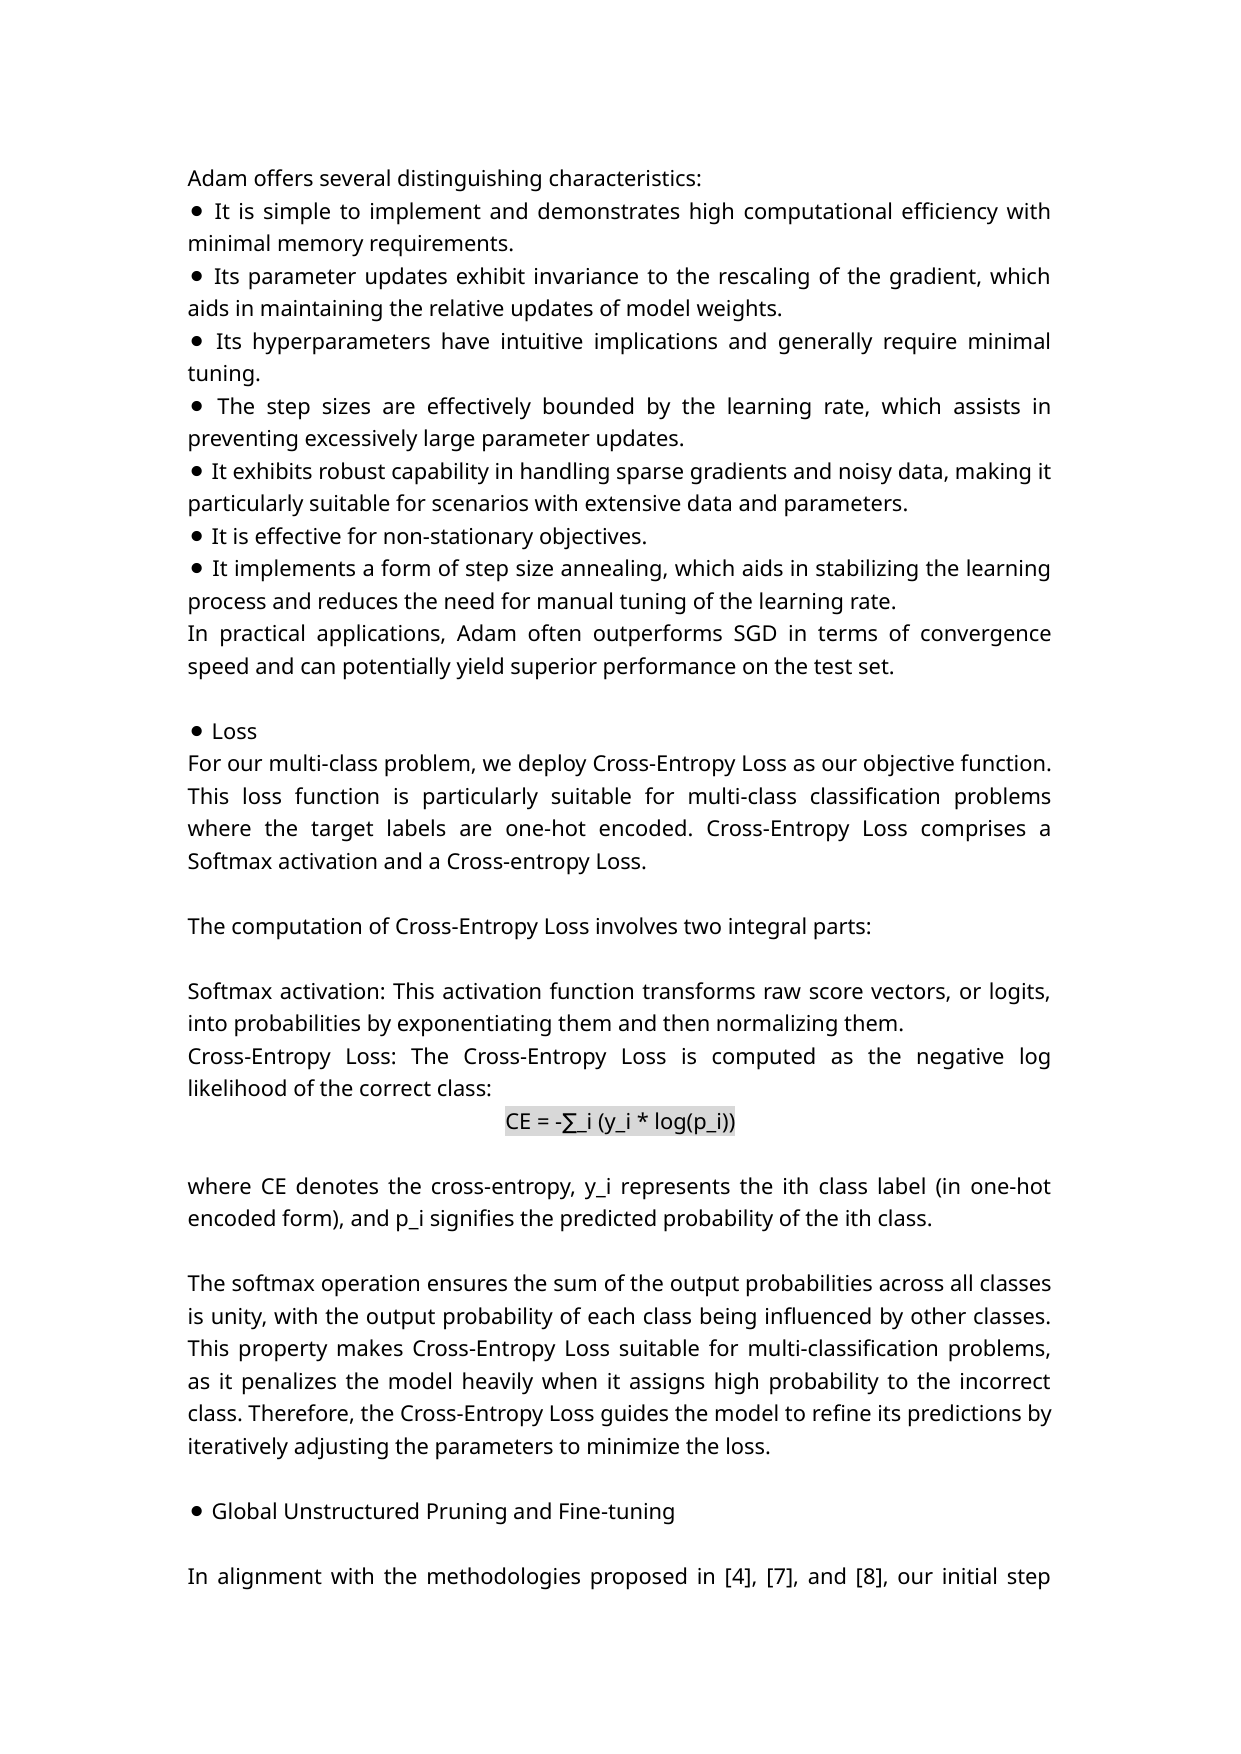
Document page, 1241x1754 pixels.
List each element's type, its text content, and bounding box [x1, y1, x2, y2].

text CE = -∑_i (y_i * log(p_i)) [187, 1104, 1053, 1137]
text ⚫ Loss [187, 714, 1053, 747]
text Softmax activation: This activation function transforms raw score vectors, or logits, into probabilities by exponentiating them and then normalizing them. [187, 974, 1053, 1039]
text ⚫ The step sizes are effectively bounded by the learning rate, which assists in preventing excessively large parameter updates. [187, 389, 1053, 454]
text ⚫ It implements a form of step size annealing, which aids in stabilizing the learning process and reduces the need for manual tuning of the learning rate. [187, 552, 1053, 617]
text For our multi-class problem, we deploy Cross-Entropy Loss as our objective function. This loss function is particularly suitable for multi-class classification problems where the target labels are one-hot encoded. Cross-Entropy Loss comprises a Softmax activation and a Cross-entropy Loss. [187, 747, 1053, 877]
text The softmax operation ensures the sum of the output probabilities across all classes is unity, with the output probability of each class being influenced by other classes. This property makes Cross-Entropy Loss suitable for multi-classification problems, as it penalizes the model heavily when it assigns high probability to the incorrect class. Therefore, the Cross-Entropy Loss guides the model to refine its predictions by iteratively adjusting the parameters to minimize the loss. [187, 1267, 1053, 1462]
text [187, 1559, 1053, 1592]
text In practical applications, Adam often outperforms SGD in terms of convergence speed and can potentially yield superior performance on the test set. [187, 617, 1053, 682]
text The computation of Cross-Entropy Loss involves two integral parts: [187, 909, 1053, 942]
text ⚫ Its parameter updates exhibit invariance to the rescaling of the gradient, which aids in maintaining the relative updates of model weights. [187, 259, 1053, 324]
text ⚫ Global Unstructured Pruning and Fine-tuning [187, 1494, 1053, 1527]
text ⚫ Its hyperparameters have intuitive implications and generally require minimal tuning. [187, 324, 1053, 389]
text where CE denotes the cross-entropy, y_i represents the ith class label (in one-hot encoded form), and p_i signifies the predicted probability of the ith class. [187, 1169, 1053, 1234]
text ⚫ It is effective for non-stationary objectives. [187, 519, 1053, 552]
text Cross-Entropy Loss: The Cross-Entropy Loss is computed as the negative log likelihood of the correct class: [187, 1039, 1053, 1104]
text ⚫ It is simple to implement and demonstrates high computational efficiency with minimal memory requirements. [187, 194, 1053, 259]
text ⚫ It exhibits robust capability in handling sparse gradients and noisy data, making it particularly suitable for scenarios with extensive data and parameters. [187, 454, 1053, 519]
text Adam offers several distinguishing characteristics: [187, 162, 1053, 194]
